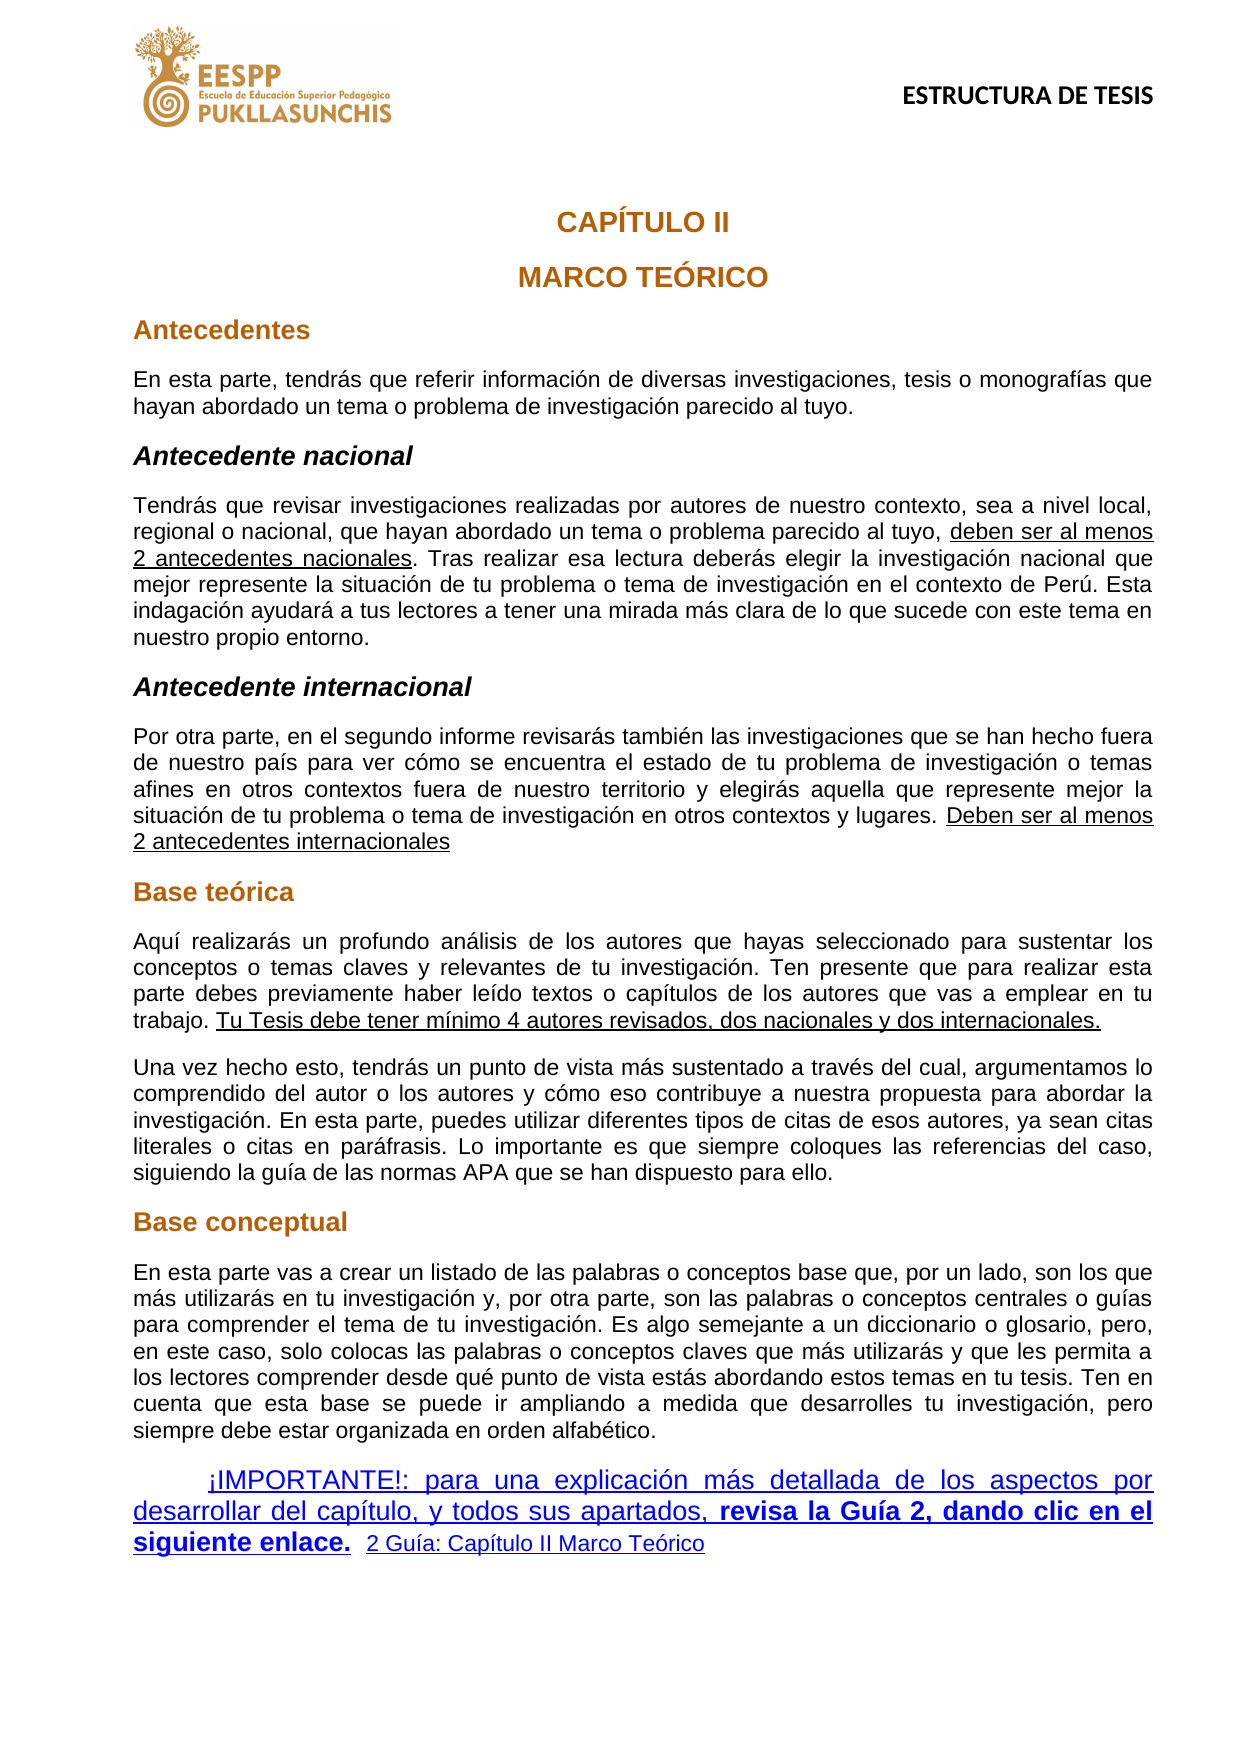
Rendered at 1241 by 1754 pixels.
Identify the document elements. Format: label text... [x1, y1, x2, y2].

text En esta parte, tendrás que referir información de diversas investigaciones, tesis o monografías que hayan abordado un tema o problema de investigación parecido al tuyo. [133, 366, 1153, 419]
text Base conceptual [133, 1206, 1153, 1238]
text Por otra parte, en el segundo informe revisarás también las investigaciones que se han hecho fuera de nuestro país para ver cómo se encuentra el estado de tu problema de investigación o temas afines en otros contextos fuera de nuestro territorio y elegirás aquella que represente mejor la situación de tu problema o tema de investigación en otros contextos y lugares. Deben ser al menos 2 antecedentes internacionales [133, 723, 1153, 855]
text MARCO TEÓRICO [133, 260, 1153, 293]
text Antecedente nacional [133, 440, 1153, 471]
text Una vez hecho esto, tendrás un punto de vista más sustentado a través del cual, argumentamos lo comprendido del autor o los autores y cómo eso contribuye a nuestra propuesta para abordar la investigación. En esta parte, puedes utilizar diferentes tipos de citas de esos autores, ya sean citas literales o citas en paráfrasis. Lo importante es que siempre coloques las referencias del caso, siguiendo la guía de las normas APA que se han dispuesto para ello. [133, 1054, 1153, 1186]
text Tendrás que revisar investigaciones realizadas por autores de nuestro contexto, sea a nivel local, regional o nacional, que hayan abordado un tema o problema parecido al tuyo, deben ser al menos 2 antecedentes nacionales. Tras realizar esa lectura deberás elegir la investigación nacional que mejor represente la situación de tu problema o tema de investigación en el contexto de Perú. Esta indagación ayudará a tus lectores a tener una mirada más clara de lo que sucede con este tema en nuestro propio entorno. [133, 492, 1153, 650]
picture [132, 25, 395, 129]
text En esta parte vas a crear un listado de las palabras o conceptos base que, por un lado, son los que más utilizarás en tu investigación y, por otra parte, son las palabras o conceptos centrales o guías para comprender el tema de tu investigación. Es algo semejante a un diccionario o glosario, pero, en este caso, solo colocas las palabras o conceptos claves que más utilizarás y que les permita a los lectores comprender desde qué punto de vista estás abordando estos temas en tu tesis. Ten en cuenta que esta base se puede ir ampliando a medida que desarrolles tu investigación, pero siempre debe estar organizada en orden alfabético. [133, 1258, 1153, 1443]
text ¡IMPORTANTE!: para una explicación más detallada de los aspectos por desarrollar del capítulo, y todos sus apartados, revisa la Guía 2, dando clic en el siguiente enlace. 2 Guía: Capítulo II Marco Teórico [133, 1464, 1153, 1522]
text Antecedentes [133, 314, 1153, 345]
text Aquí realizarás un profundo análisis de los autores que hayas seleccionado para sustentar los conceptos o temas claves y relevantes de tu investigación. Ten presente que para realizar esta parte debes previamente haber leído textos o capítulos de los autores que vas a emplear en tu trabajo. Tu Tesis debe tener mínimo 4 autores revisados, dos nacionales y dos internacionales. [133, 928, 1153, 1033]
text ¡IMPORTANTE!: para una explicación más detallada de los aspectos por desarrollar del capítulo, y todos sus apartados, revisa la Guía 2, dando clic en el siguiente enlace. 2 Guía: Capítulo II Marco Teórico [133, 1524, 1153, 1558]
text CAPÍTULO II [133, 205, 1153, 239]
text Base teórica [133, 876, 1153, 907]
text Antecedente internacional [133, 671, 1153, 702]
